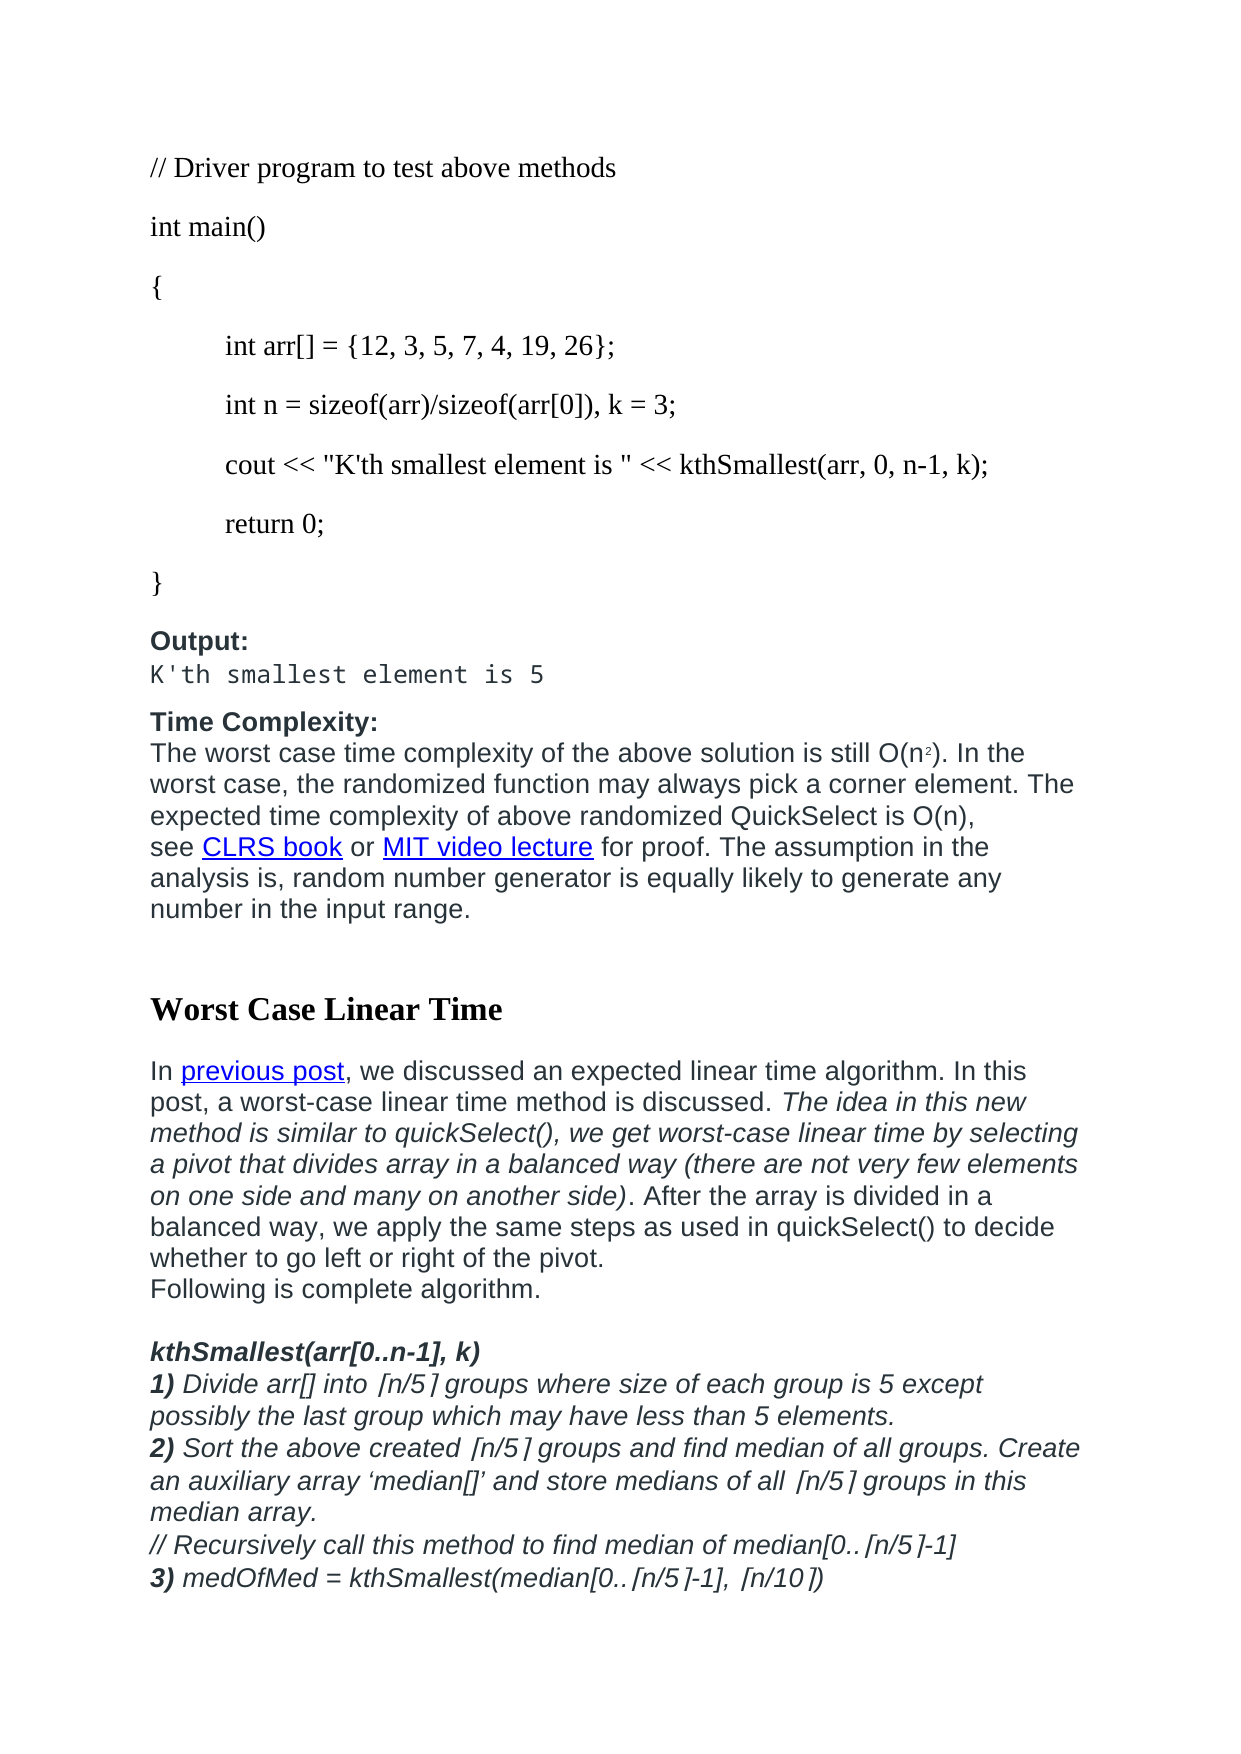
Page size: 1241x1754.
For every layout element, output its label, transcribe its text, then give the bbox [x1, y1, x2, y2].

text cout << "K'th smallest element is " << kthSmallest(arr, 0, n-1, k); [150, 447, 1090, 480]
text K'th smallest element is 5 [150, 656, 1090, 690]
text // Driver program to test above methods [150, 150, 1090, 183]
text Worst Case Linear Time [150, 989, 1090, 1028]
text int main() [150, 209, 1090, 243]
text int arr[] = {12, 3, 5, 7, 4, 19, 26}; [150, 328, 1090, 362]
text In previous post, we discussed an expected linear time algorithm. In this post, a worst-case linear time method is discussed. The idea in this new method is similar to quickSelect(), we get worst-case linear time by selecting a pivot that divides array in a balanced way (there are not very few elements on one side and many on another side). After the array is divided in a balanced way, we apply the same steps as used in quickSelect() to decide whether to go left or right of the pivot. Following is complete algorithm. [150, 1054, 1090, 1336]
text return 0; [150, 506, 1090, 540]
text { [150, 269, 1090, 302]
text } [150, 566, 1090, 599]
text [150, 1336, 1090, 1593]
text Output: [150, 625, 1090, 656]
text Time Complexity: The worst case time complexity of the above solution is still O(n2). In the worst case, the randomized function may always pick a corner element. The expected time complexity of above randomized QuickSelect is O(n), see CLRS book or MIT video lecture for proof. The assumption in the analysis is, random number generator is equally likely to generate any number in the input range. [150, 706, 1090, 925]
text int n = sizeof(arr)/sizeof(arr[0]), k = 3; [150, 387, 1090, 421]
